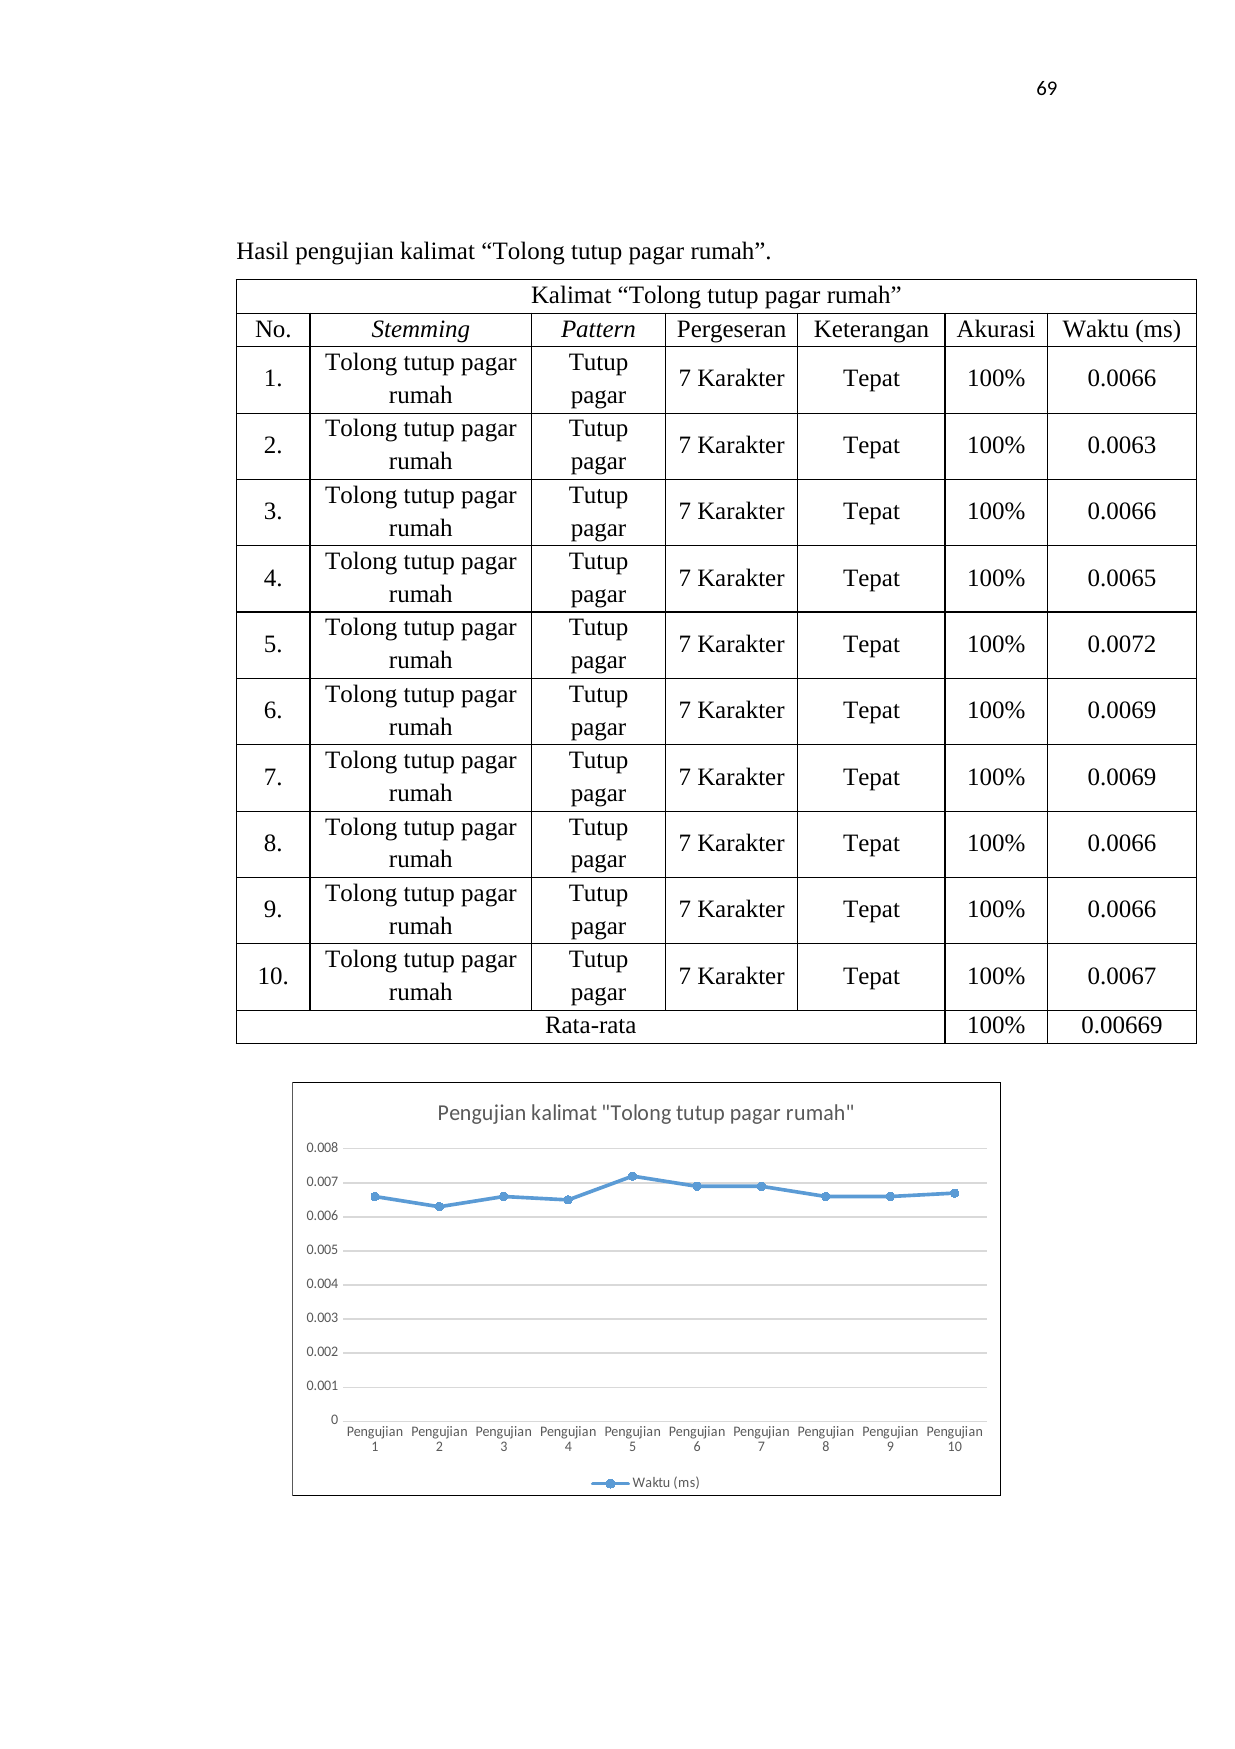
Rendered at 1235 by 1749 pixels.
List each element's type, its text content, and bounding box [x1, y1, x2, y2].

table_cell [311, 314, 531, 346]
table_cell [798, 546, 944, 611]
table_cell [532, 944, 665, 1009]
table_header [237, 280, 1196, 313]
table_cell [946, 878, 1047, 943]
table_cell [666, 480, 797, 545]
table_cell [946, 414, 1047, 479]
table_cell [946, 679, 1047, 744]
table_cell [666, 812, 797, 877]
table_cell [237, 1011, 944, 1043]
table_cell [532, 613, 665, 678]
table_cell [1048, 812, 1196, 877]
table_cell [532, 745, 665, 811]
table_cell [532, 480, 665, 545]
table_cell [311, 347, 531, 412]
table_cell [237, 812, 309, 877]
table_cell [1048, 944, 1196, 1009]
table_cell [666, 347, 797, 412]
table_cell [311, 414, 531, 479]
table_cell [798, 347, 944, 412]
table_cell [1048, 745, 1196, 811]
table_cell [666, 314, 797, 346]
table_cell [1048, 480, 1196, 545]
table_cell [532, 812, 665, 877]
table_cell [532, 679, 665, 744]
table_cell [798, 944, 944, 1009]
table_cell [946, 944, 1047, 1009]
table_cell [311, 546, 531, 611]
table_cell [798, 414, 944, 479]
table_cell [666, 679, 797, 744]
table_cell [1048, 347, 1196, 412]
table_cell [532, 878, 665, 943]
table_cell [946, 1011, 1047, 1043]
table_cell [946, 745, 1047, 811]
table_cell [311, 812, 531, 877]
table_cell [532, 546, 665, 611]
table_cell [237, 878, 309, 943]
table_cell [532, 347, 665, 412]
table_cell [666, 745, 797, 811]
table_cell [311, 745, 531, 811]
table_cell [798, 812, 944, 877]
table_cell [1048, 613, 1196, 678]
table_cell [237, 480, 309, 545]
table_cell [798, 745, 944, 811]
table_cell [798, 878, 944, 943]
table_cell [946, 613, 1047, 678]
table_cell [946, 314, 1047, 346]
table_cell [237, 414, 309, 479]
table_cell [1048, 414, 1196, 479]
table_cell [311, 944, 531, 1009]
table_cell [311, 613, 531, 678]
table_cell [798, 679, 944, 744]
text Hasil pengujian kalimat “Tolong tutup pagar rumah”. [236, 236, 1057, 265]
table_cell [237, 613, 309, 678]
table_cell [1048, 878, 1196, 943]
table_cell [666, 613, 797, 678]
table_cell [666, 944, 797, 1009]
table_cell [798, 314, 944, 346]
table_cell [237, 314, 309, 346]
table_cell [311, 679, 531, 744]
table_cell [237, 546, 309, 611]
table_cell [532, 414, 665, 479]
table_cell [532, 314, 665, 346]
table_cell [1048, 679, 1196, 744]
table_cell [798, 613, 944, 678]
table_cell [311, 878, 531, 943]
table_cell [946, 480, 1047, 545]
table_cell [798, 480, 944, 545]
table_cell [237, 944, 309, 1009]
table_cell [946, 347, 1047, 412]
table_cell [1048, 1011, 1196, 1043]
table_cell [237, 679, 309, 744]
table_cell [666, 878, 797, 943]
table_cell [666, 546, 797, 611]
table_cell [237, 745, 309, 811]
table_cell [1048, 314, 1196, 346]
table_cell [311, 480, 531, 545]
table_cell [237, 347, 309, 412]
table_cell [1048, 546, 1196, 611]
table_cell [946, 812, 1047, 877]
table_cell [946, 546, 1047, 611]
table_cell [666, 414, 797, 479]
